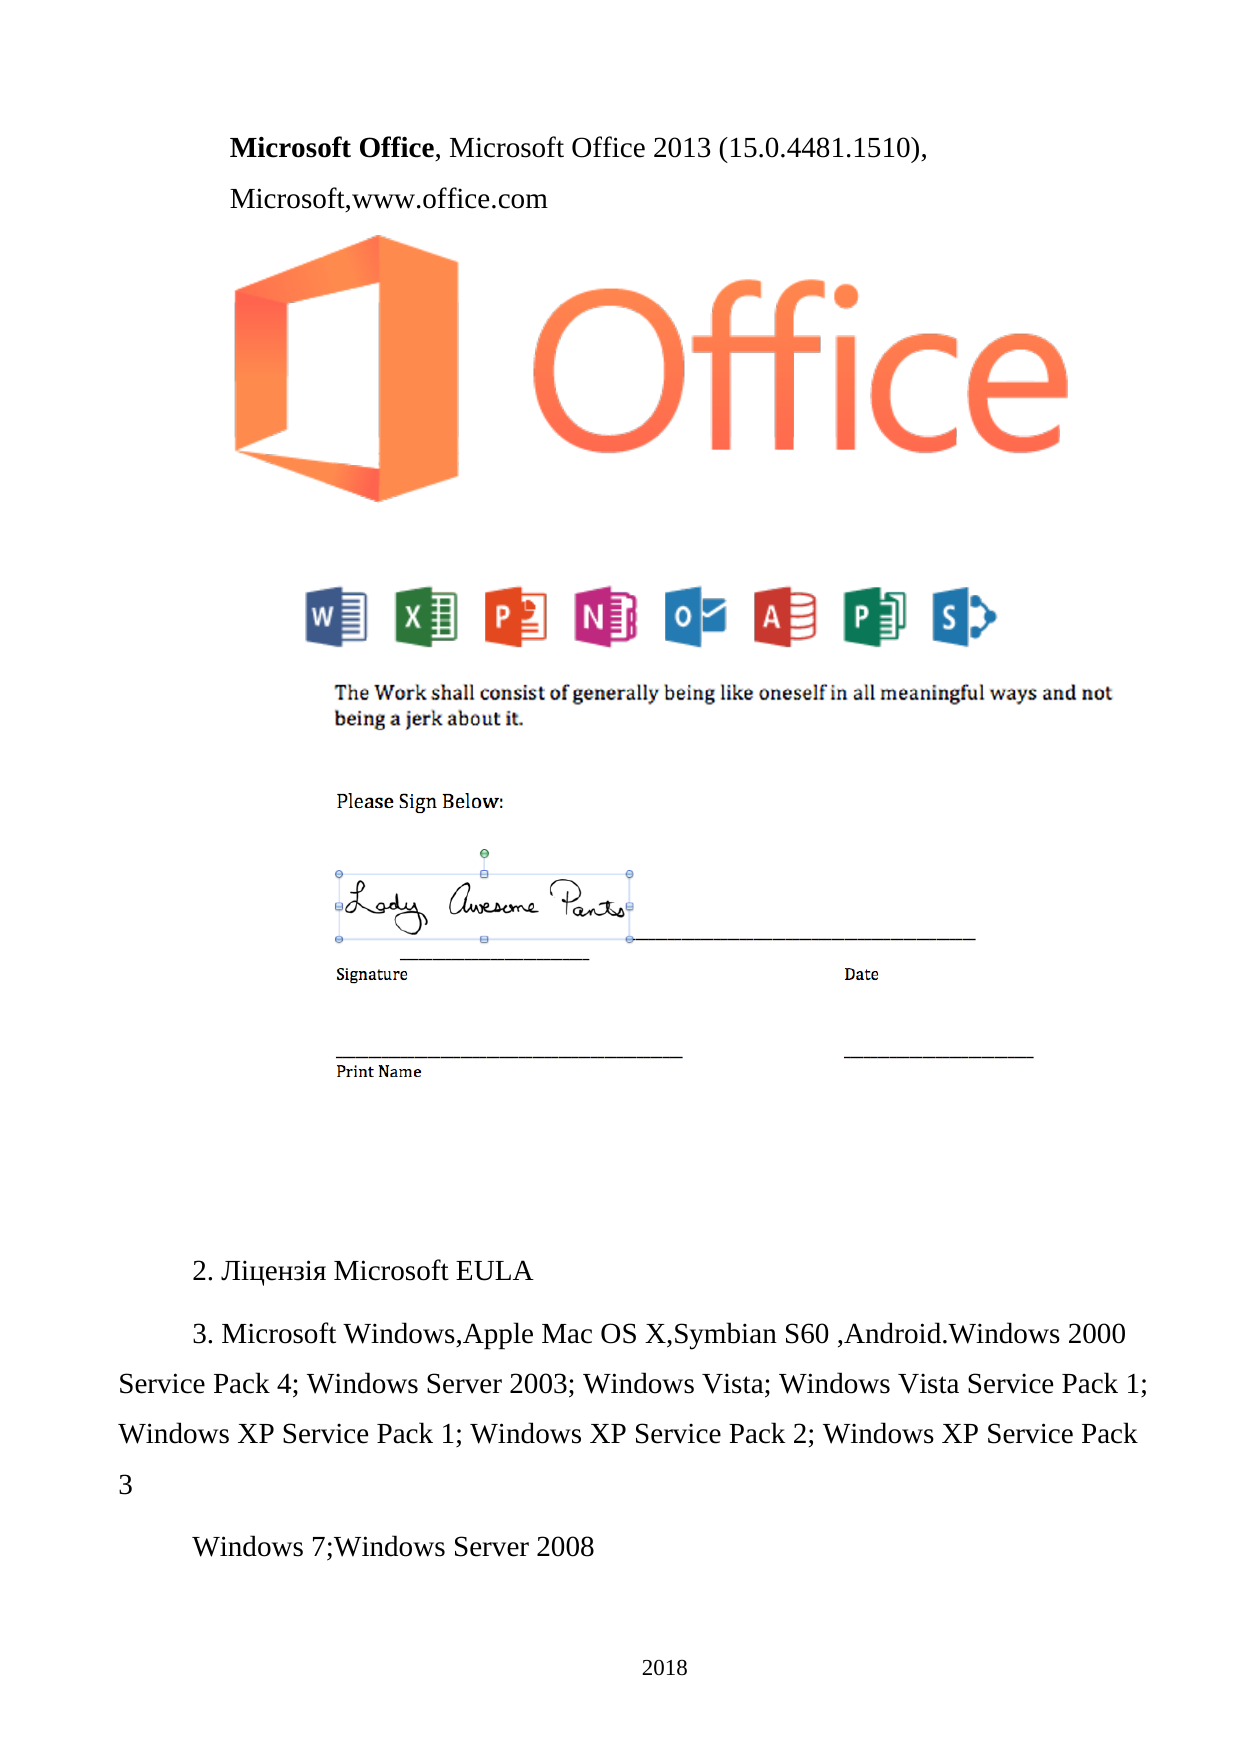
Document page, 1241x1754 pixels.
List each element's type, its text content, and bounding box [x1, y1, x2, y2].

list Microsoft,www.office.com [156, 181, 1152, 214]
picture [229, 668, 1204, 1227]
text 3. Microsoft Windows,Apple Mac OS X,Symbian S60 ,Android.Windows 2000 Service Pack 4; Windows Server 2003; Windows Vista; Windows Vista Service Pack 1; Windows XP Service Pack 1; Windows XP Service Pack 2; Windows XP Service Pack 3 [118, 1316, 1152, 1500]
text 2. Ліцензія Microsoft EULA [118, 1253, 1152, 1287]
picture [229, 231, 1074, 655]
list Microsoft Office, Microsoft Office 2013 (15.0.4481.1510), [229, 131, 1152, 164]
text Windows 7;Windows Server 2008 [118, 1529, 1152, 1563]
